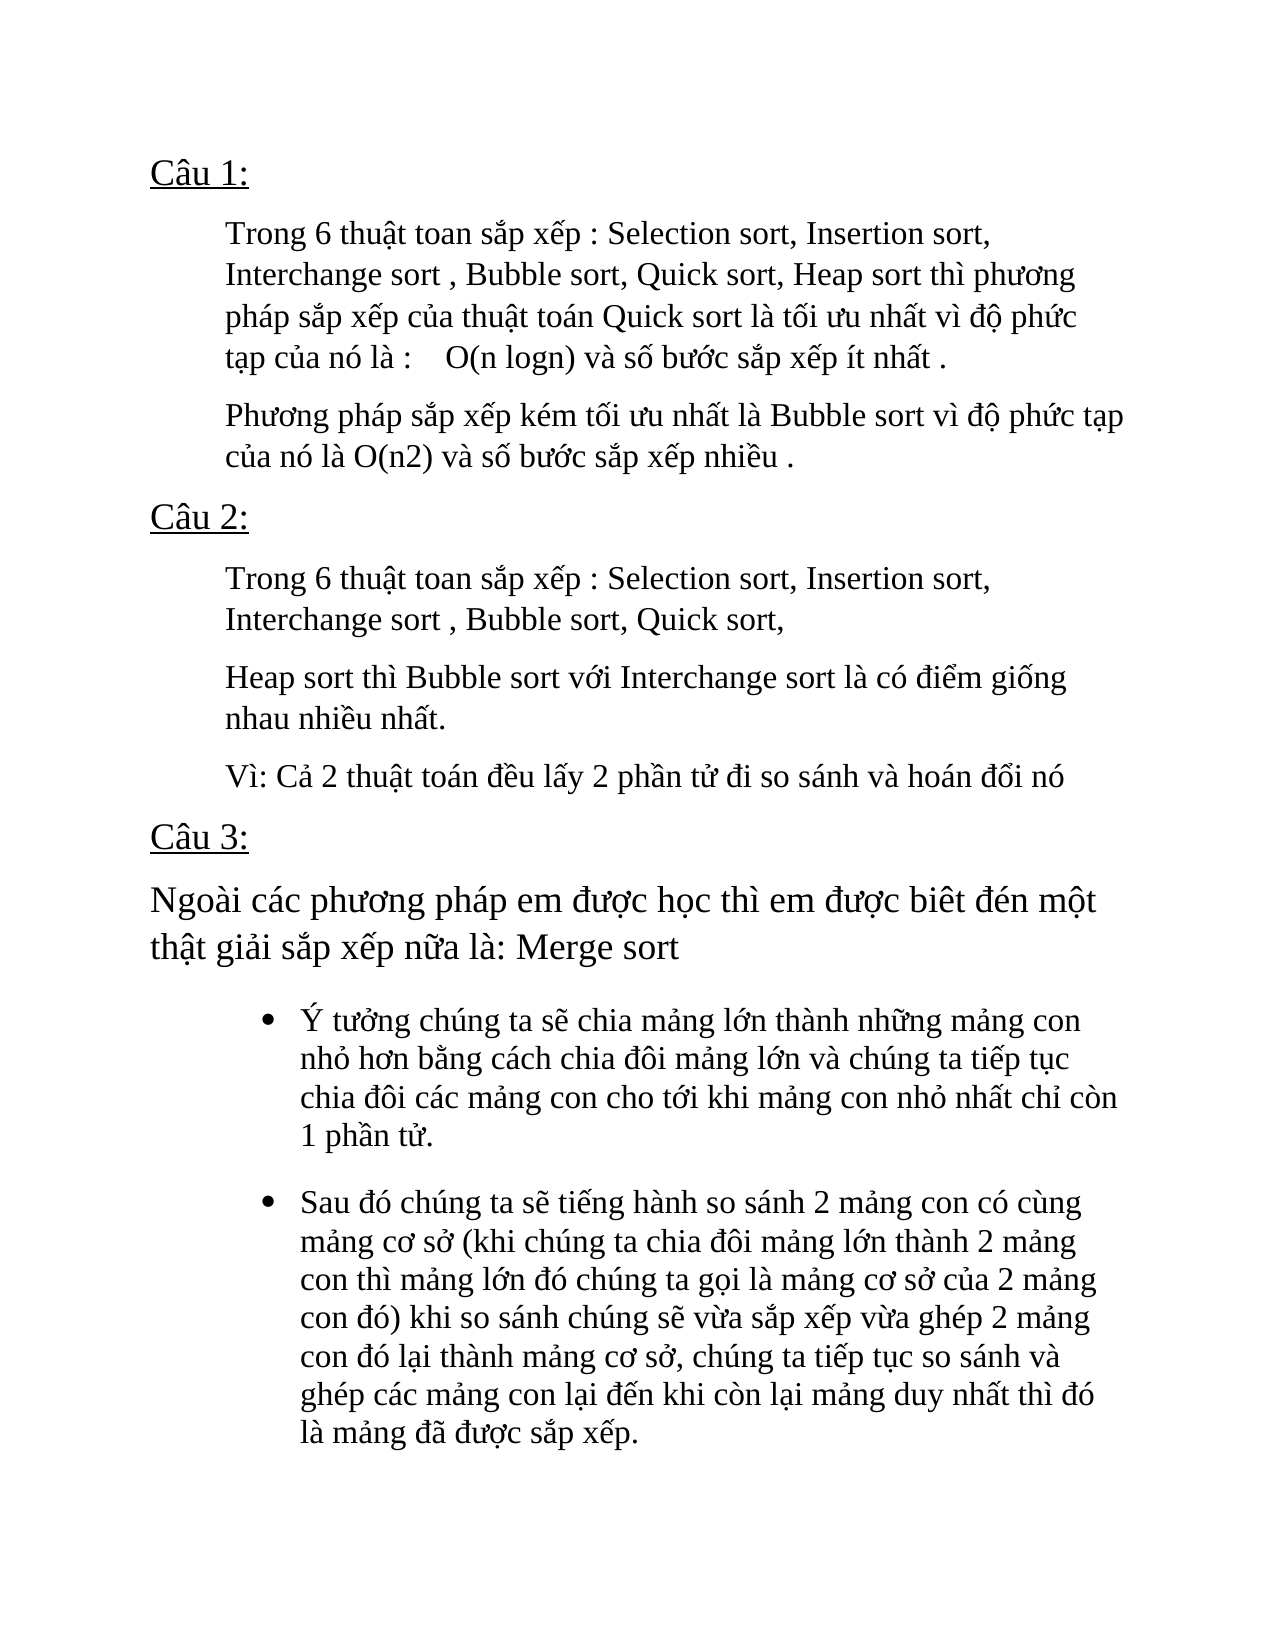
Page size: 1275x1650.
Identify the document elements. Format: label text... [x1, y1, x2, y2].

list Ý tưởng chúng ta sẽ chia mảng lớn thành những mảng con nhỏ hơn bằng cách chia đôi mảng lớn và chúng ta tiếp tục chia đôi các mảng con cho tới khi mảng con nhỏ nhất chỉ còn 1 phần tử. [262, 1000, 1125, 1153]
text Trong 6 thuật toan sắp xếp : Selection sort, Insertion sort, Interchange sort , Bubble sort, Quick sort, Heap sort thì phương pháp sắp xếp của thuật toán Quick sort là tối ưu nhất vì độ phức tạp của nó là : O(n logn) và số bước sắp xếp ít nhất . [225, 213, 1125, 376]
text Phương pháp sắp xếp kém tối ưu nhất là Bubble sort vì độ phức tạp của nó là O(n2) và số bước sắp xếp nhiều . [225, 395, 1125, 475]
text Câu 2: [150, 495, 1125, 538]
list Sau đó chúng ta sẽ tiếng hành so sánh 2 mảng con có cùng mảng cơ sở (khi chúng ta chia đôi mảng lớn thành 2 mảng con thì mảng lớn đó chúng ta gọi là mảng cơ sở của 2 mảng con đó) khi so sánh chúng sẽ vừa sắp xếp vừa ghép 2 mảng con đó lại thành mảng cơ sở, chúng ta tiếp tục so sánh và ghép các mảng con lại đến khi còn lại mảng duy nhất thì đó là mảng đã được sắp xếp. [262, 1183, 1125, 1451]
text Câu 1: [150, 150, 1125, 193]
text Vì: Cả 2 thuật toán đều lấy 2 phần tử đi so sánh và hoán đổi nó [225, 757, 1125, 795]
text Heap sort thì Bubble sort với Interchange sort là có điểm giống nhau nhiều nhất. [225, 657, 1125, 737]
text Trong 6 thuật toan sắp xếp : Selection sort, Insertion sort, Interchange sort , Bubble sort, Quick sort, [225, 558, 1125, 638]
text Ngoài các phương pháp em được học thì em được biêt đén một thật giải sắp xếp nữa là: Merge sort [150, 878, 1125, 968]
text Câu 3: [150, 815, 1125, 858]
